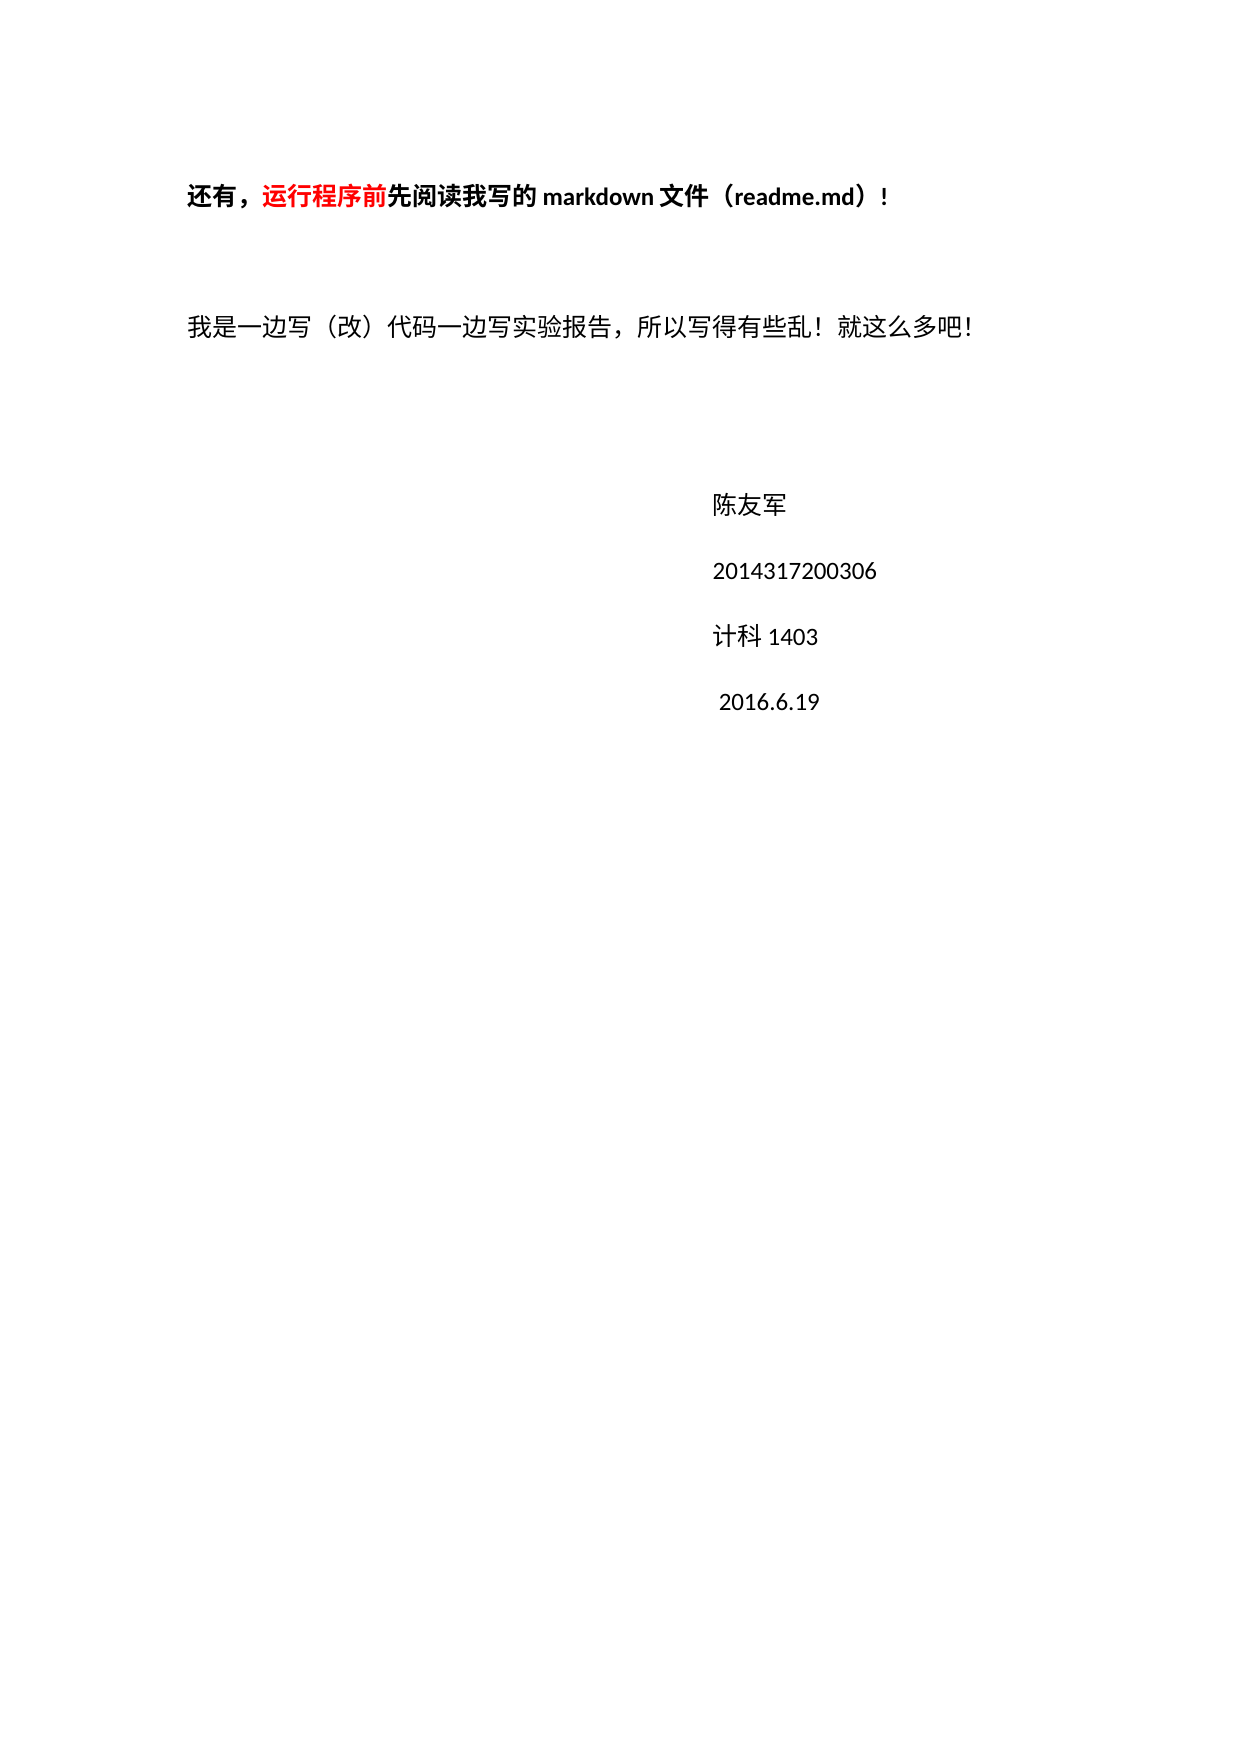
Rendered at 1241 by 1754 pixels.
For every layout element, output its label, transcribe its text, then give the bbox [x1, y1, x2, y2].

list 2016.6.19 [325, 685, 1053, 718]
list 陈友军 [669, 471, 1053, 536]
list 我是一边写（改）代码一边写实验报告，所以写得有些乱！就这么多吧！ [187, 293, 1053, 358]
list 计科1403 [669, 602, 1053, 667]
list 还有，运行程序前先阅读我写的markdown文件（readme.md）! [187, 162, 1053, 227]
list 2014317200306 [669, 554, 1053, 587]
